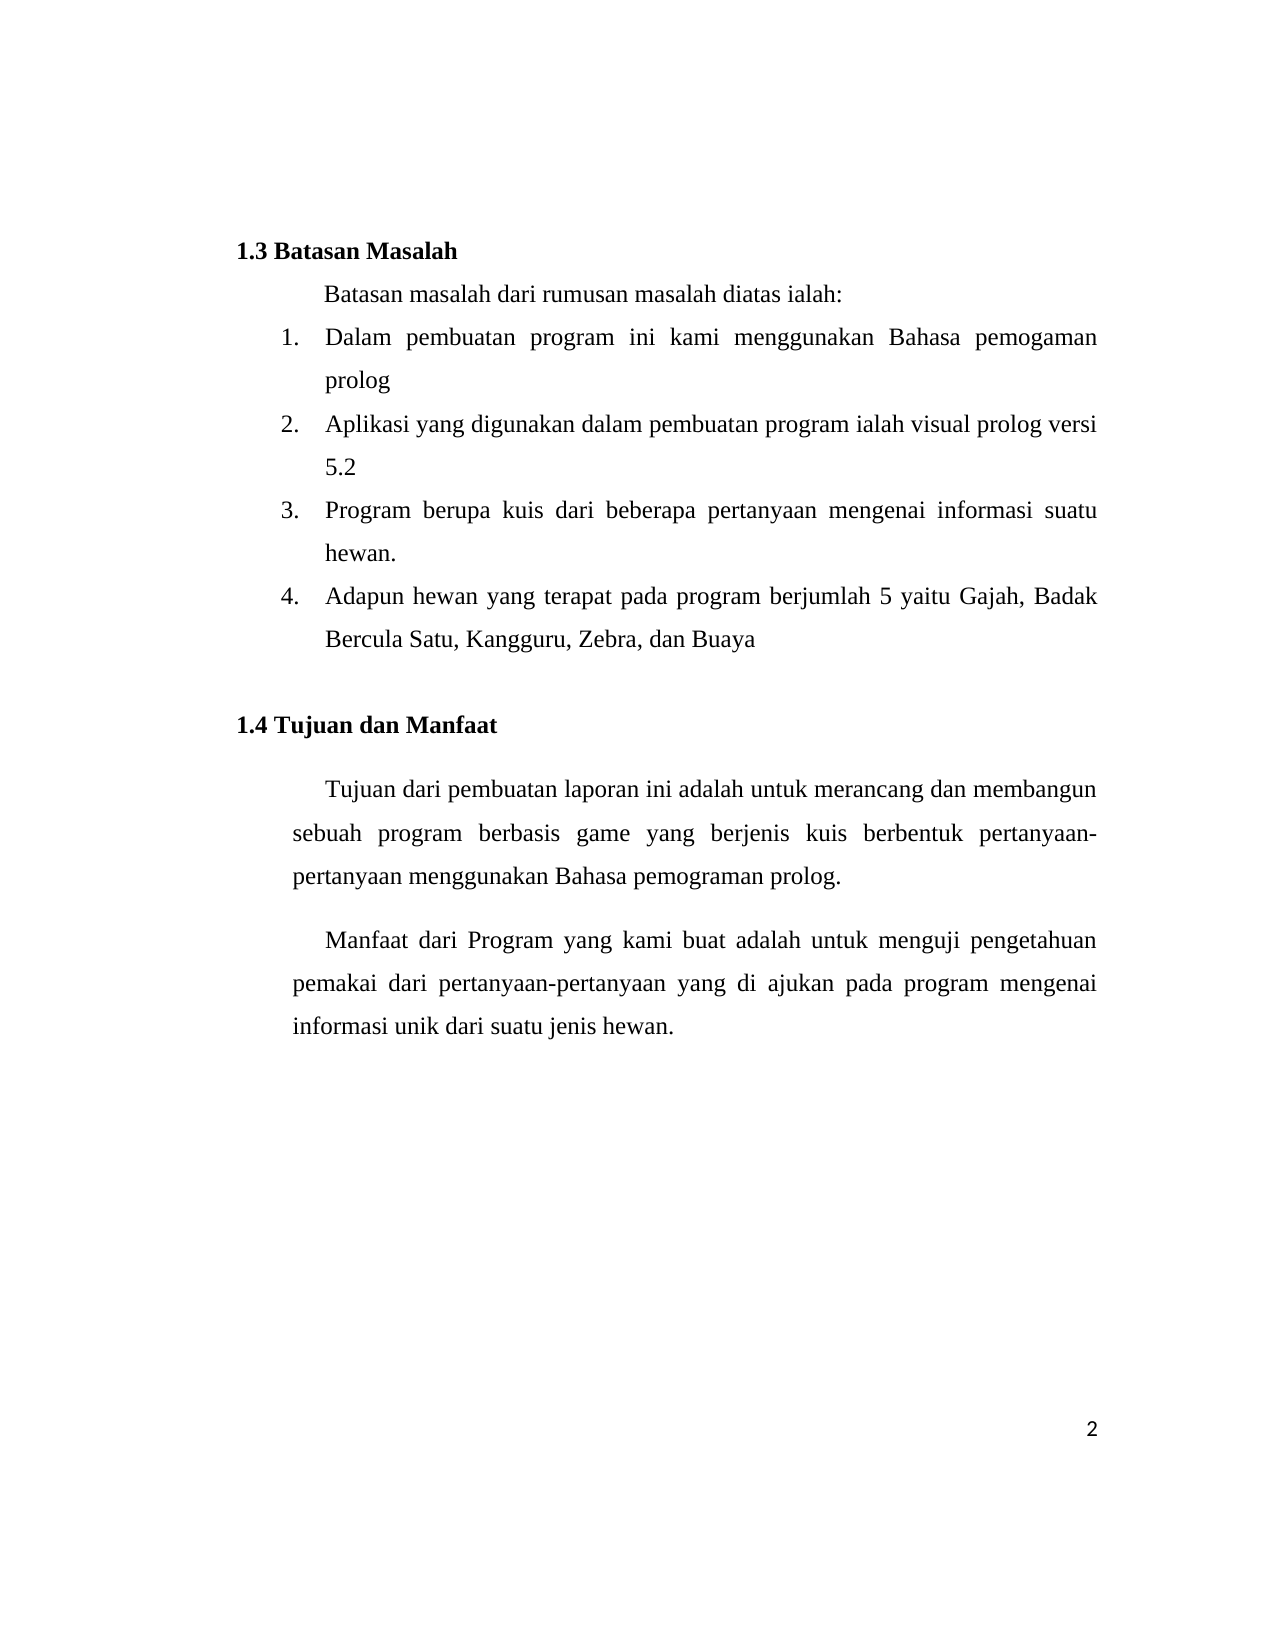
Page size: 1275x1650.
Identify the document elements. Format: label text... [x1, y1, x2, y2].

list Batasan Masalah [236, 236, 1098, 265]
text Tujuan dari pembuatan laporan ini adalah untuk merancang dan membangun sebuah program berbasis game yang berjenis kuis berbentuk pertanyaan-pertanyaan menggunakan Bahasa pemograman prolog. [292, 774, 1098, 889]
list Adapun hewan yang terapat pada program berjumlah 5 yaitu Gajah, Badak Bercula Satu, Kangguru, Zebra, dan Buaya [281, 581, 1098, 653]
list Program berupa kuis dari beberapa pertanyaan mengenai informasi suatu hewan. [281, 495, 1098, 567]
list Tujuan dan Manfaat [236, 711, 1098, 739]
list Batasan masalah dari rumusan masalah diatas ialah: [311, 279, 1098, 308]
list Dalam pembuatan program ini kami menggunakan Bahasa pemogaman prolog [281, 322, 1098, 394]
text Manfaat dari Program yang kami buat adalah untuk menguji pengetahuan pemakai dari pertanyaan-pertanyaan yang di ajukan pada program mengenai informasi unik dari suatu jenis hewan. [292, 925, 1098, 1040]
list Aplikasi yang digunakan dalam pembuatan program ialah visual prolog versi 5.2 [281, 409, 1098, 481]
